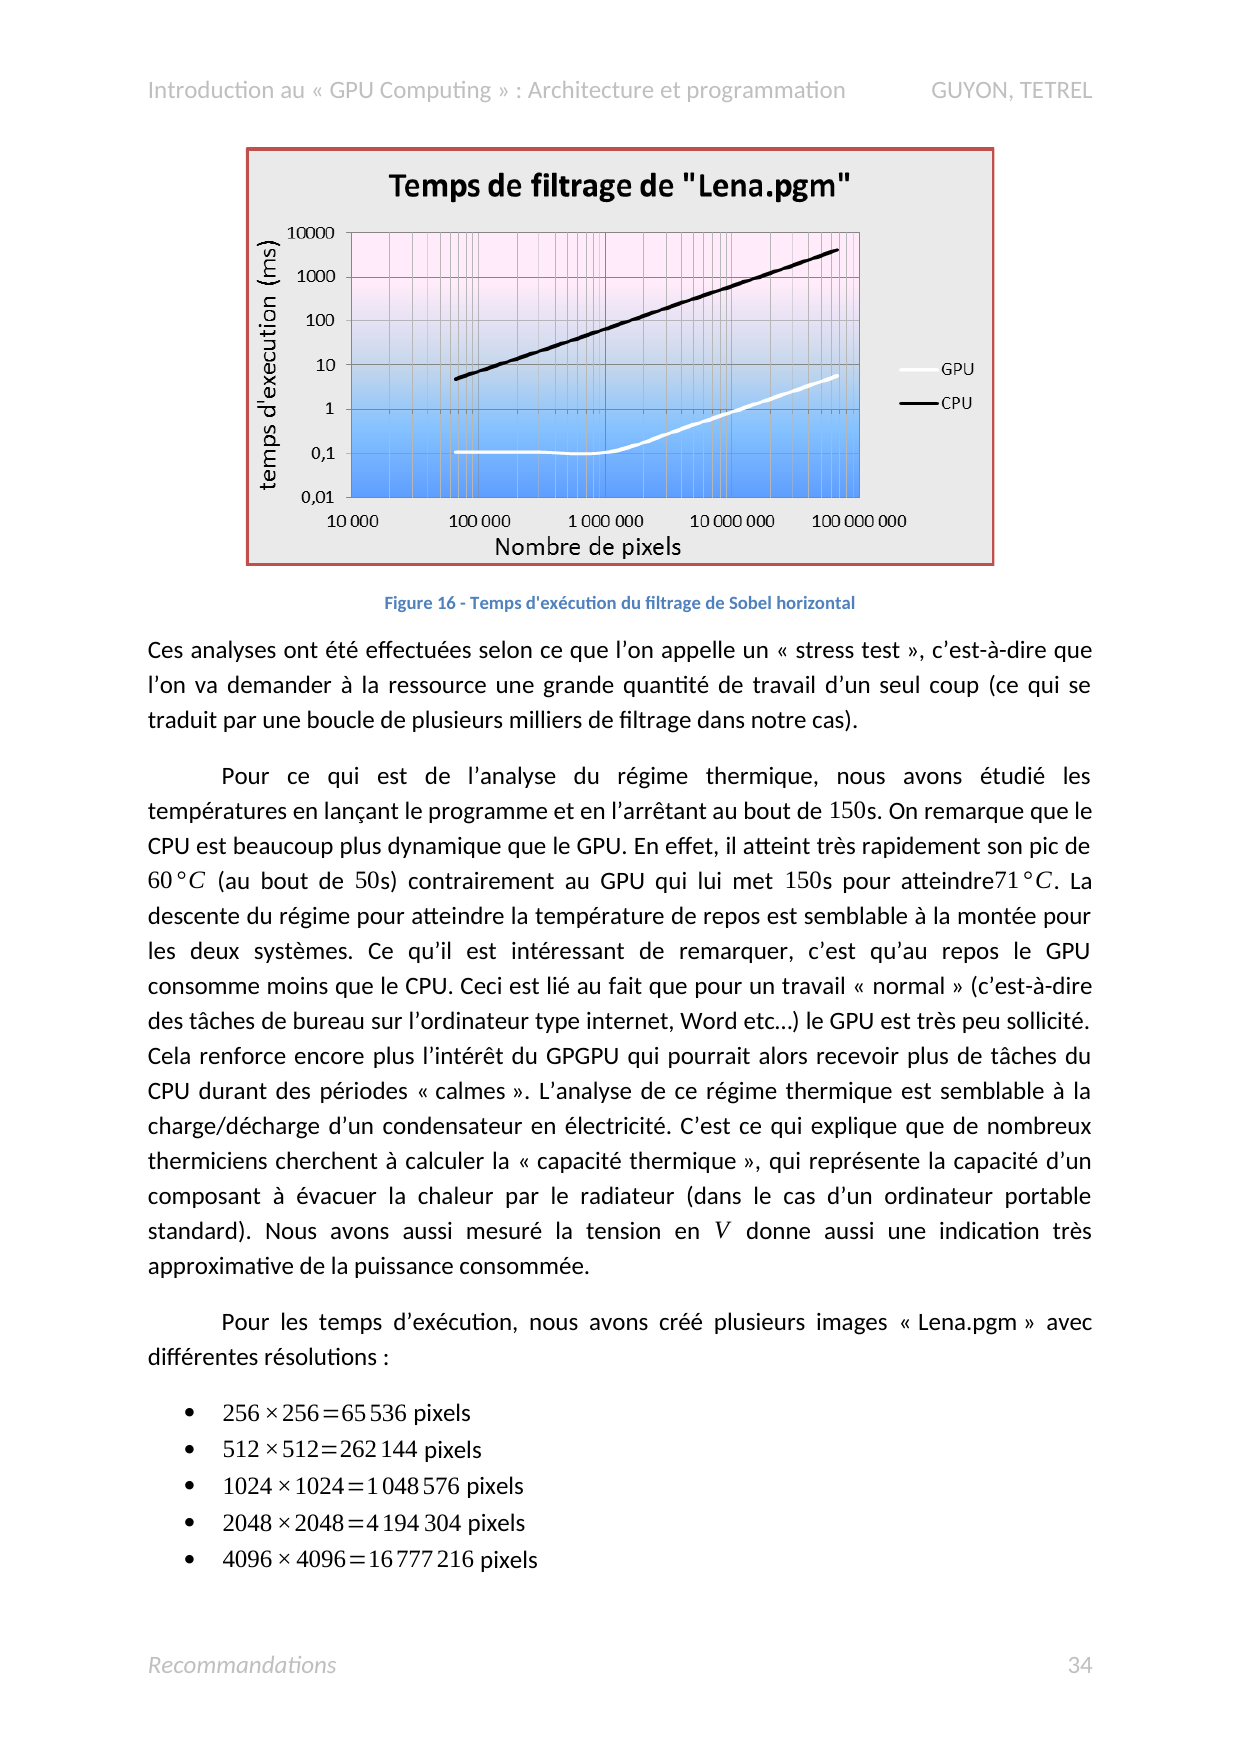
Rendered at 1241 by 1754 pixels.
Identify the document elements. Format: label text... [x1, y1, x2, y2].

list pixels [185, 1544, 1093, 1576]
list pixels [185, 1397, 1093, 1429]
picture [245, 147, 995, 566]
list pixels [185, 1507, 1093, 1539]
list pixels [185, 1434, 1093, 1466]
text Pour ce qui est de l’analyse du régime thermique, nous avons étudié les températures en lançant le programme et en l’arrêtant au bout de s. On remarque que le CPU est beaucoup plus dynamique que le GPU. En effet, il atteint très rapidement son pic de (au bout de s) contrairement au GPU qui lui met s pour atteindre. La descente du régime pour atteindre la température de repos est semblable à la montée pour les deux systèmes. Ce qu’il est intéressant de remarquer, c’est qu’au repos le GPU consomme moins que le CPU. Ceci est lié au fait que pour un travail « normal » (c’est-à-dire des tâches de bureau sur l’ordinateur type internet, Word etc…) le GPU est très peu sollicité. Cela renforce encore plus l’intérêt du GPGPU qui pourrait alors recevoir plus de tâches du CPU durant des périodes « calmes ». L’analyse de ce régime thermique est semblable à la charge/décharge d’un condensateur en électricité. C’est ce qui explique que de nombreux thermiciens cherchent à calculer la « capacité thermique », qui représente la capacité d’un composant à évacuer la chaleur par le radiateur (dans le cas d’un ordinateur portable standard). Nous avons aussi mesuré la tension en donne aussi une indication très approximative de la puissance consommée. [148, 760, 1093, 1281]
text Ces analyses ont été effectuées selon ce que l’on appelle un « stress test », c’est-à-dire que l’on va demander à la ressource une grande quantité de travail d’un seul coup (ce qui se traduit par une boucle de plusieurs milliers de filtrage dans notre cas). [148, 634, 1093, 735]
text Pour les temps d’exécution, nous avons créé plusieurs images « Lena.pgm » avec différentes résolutions : [148, 1306, 1093, 1372]
list pixels [185, 1470, 1093, 1503]
text Figure 16 - Temps d'exécution du filtrage de Sobel horizontal [148, 591, 1093, 614]
